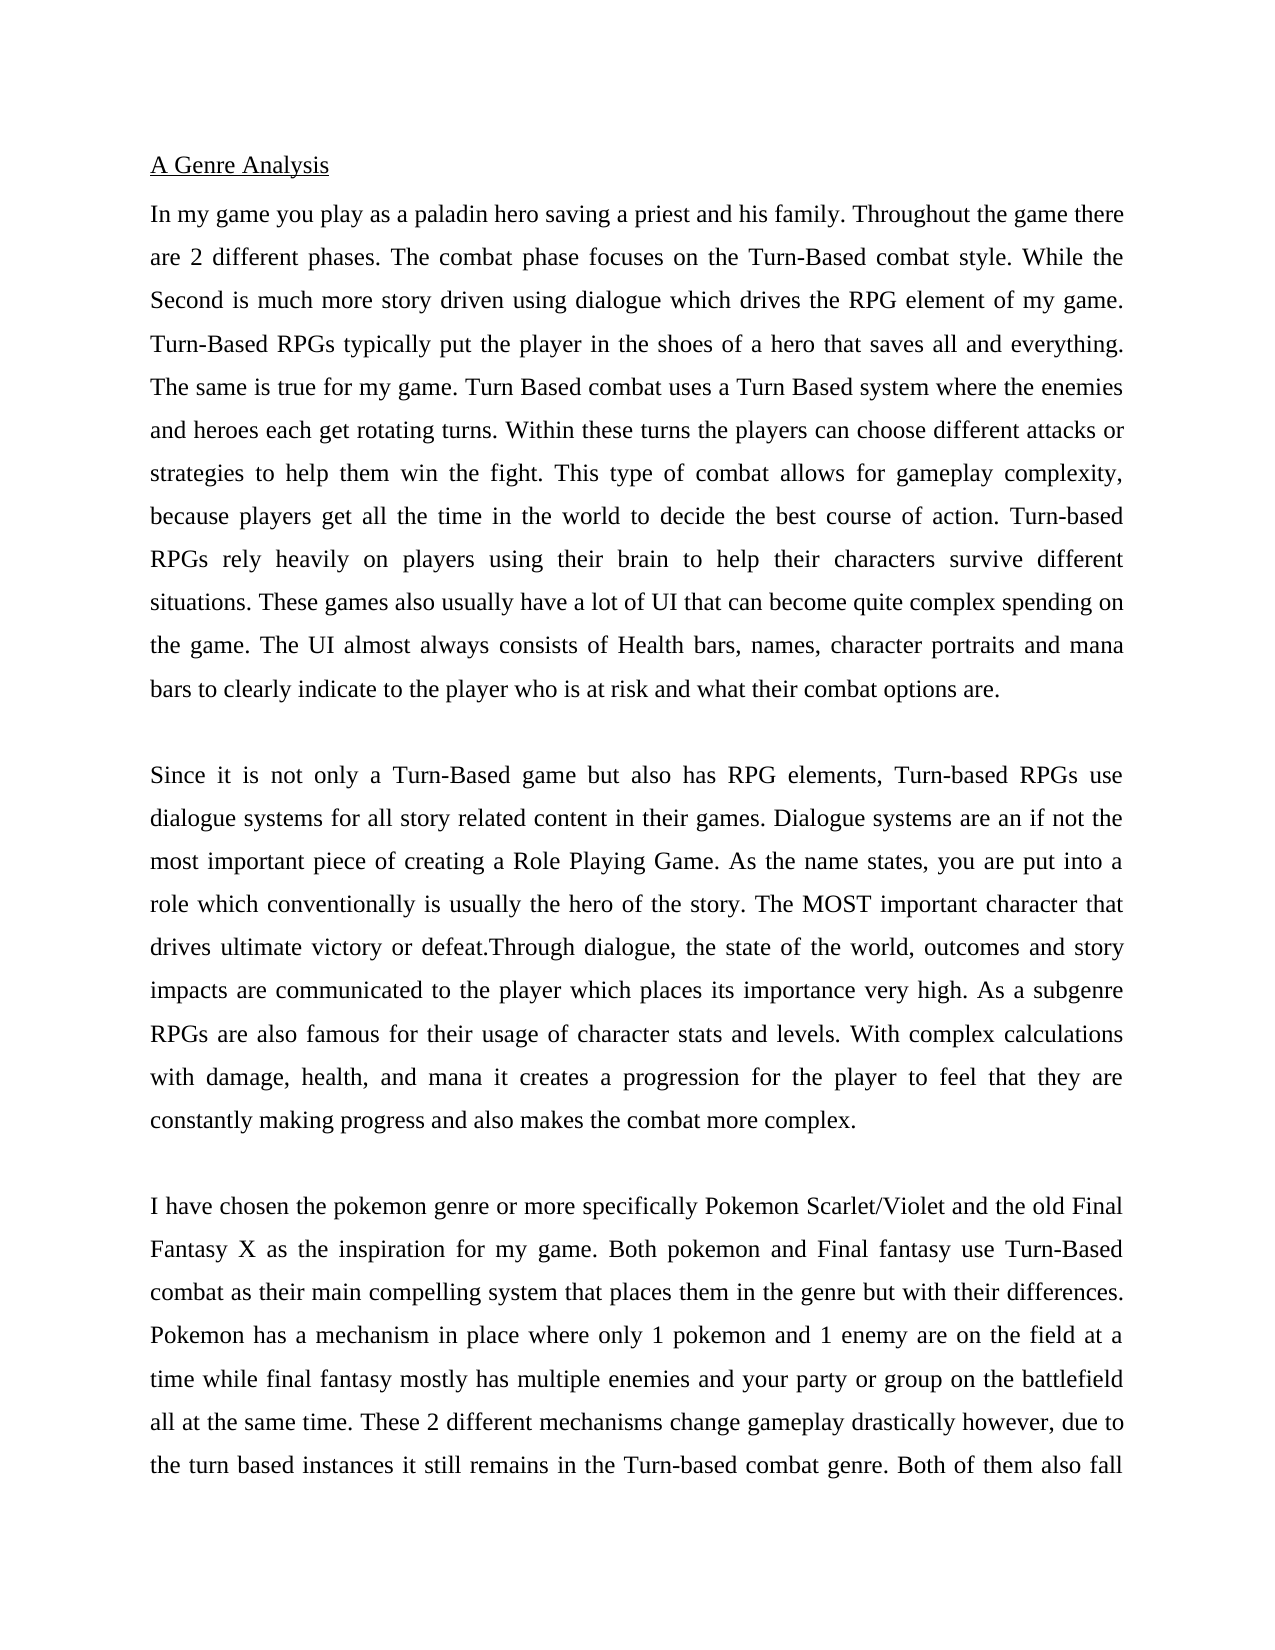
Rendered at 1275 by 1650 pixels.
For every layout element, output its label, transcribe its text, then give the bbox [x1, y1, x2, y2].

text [150, 1191, 1125, 1479]
text Since it is not only a Turn-Based game but also has RPG elements, Turn-based RPGs use dialogue systems for all story related content in their games. Dialogue systems are an if not the most important piece of creating a Role Playing Game. As the name states, you are put into a role which conventionally is usually the hero of the story. The MOST important character that drives ultimate victory or defeat.Through dialogue, the state of the world, outcomes and story impacts are communicated to the player which places its importance very high. As a subgenre RPGs are also famous for their usage of character stats and levels. With complex calculations with damage, health, and mana it creates a progression for the player to feel that they are constantly making progress and also makes the combat more complex. [150, 760, 1125, 1134]
text In my game you play as a paladin hero saving a priest and his family. Throughout the game there are 2 different phases. The combat phase focuses on the Turn-Based combat style. While the Second is much more story driven using dialogue which drives the RPG element of my game. Turn-Based RPGs typically put the player in the shoes of a hero that saves all and everything. The same is true for my game. Turn Based combat uses a Turn Based system where the enemies and heroes each get rotating turns. Within these turns the players can choose different attacks or strategies to help them win the fight. This type of combat allows for gameplay complexity, because players get all the time in the world to decide the best course of action. Turn-based RPGs rely heavily on players using their brain to help their characters survive different situations. These games also usually have a lot of UI that can become quite complex spending on the game. The UI almost always consists of Health bars, names, character portraits and mana bars to clearly indicate to the player who is at risk and what their combat options are. [150, 199, 1125, 702]
title A Genre Analysis [150, 150, 1125, 179]
